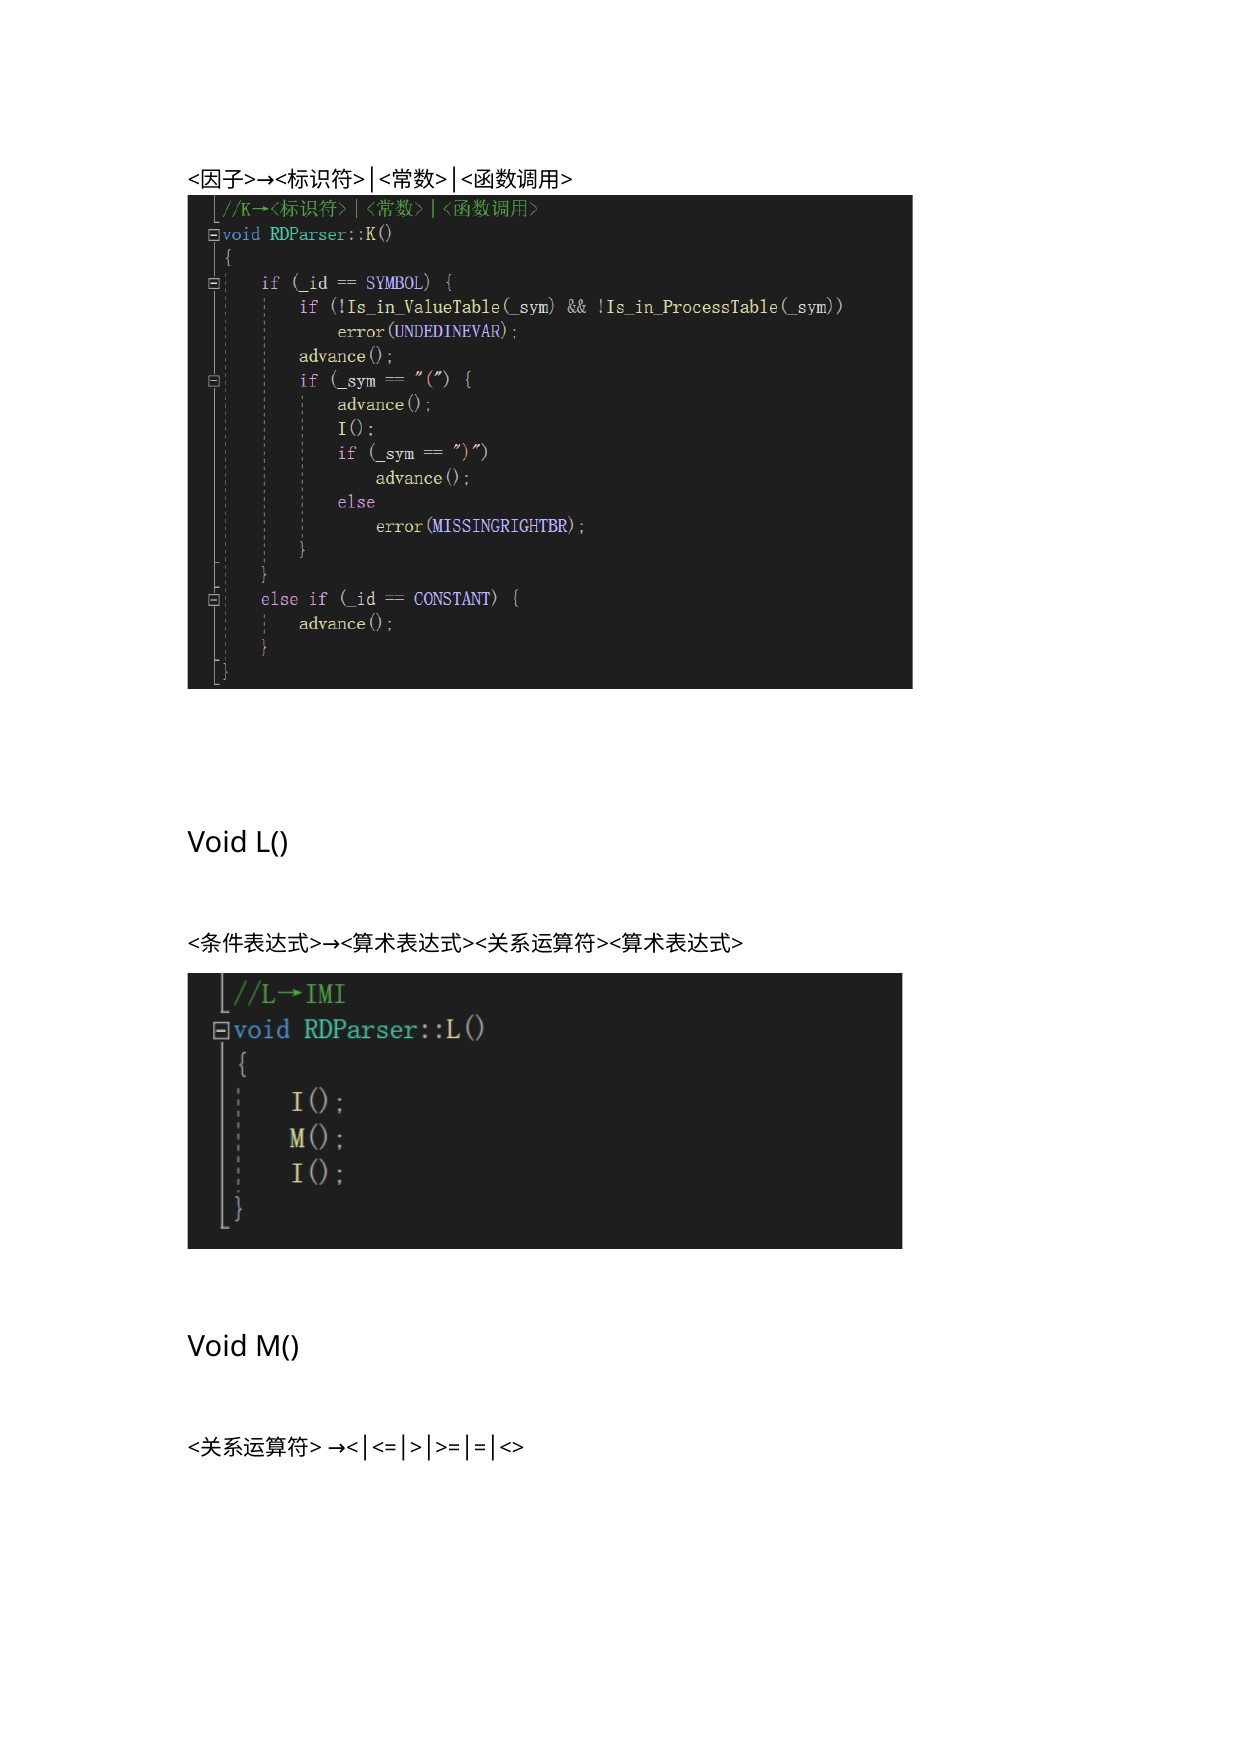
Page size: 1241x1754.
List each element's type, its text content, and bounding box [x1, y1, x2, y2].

text <条件表达式>→<算术表达式><关系运算符><算术表达式> [187, 926, 1053, 958]
picture [187, 195, 913, 689]
picture [187, 973, 903, 1249]
text <因子>→<标识符>│<常数>│<函数调用> [187, 162, 1053, 194]
subtitle Void M() [187, 1313, 1053, 1378]
subtitle Void L() [187, 809, 1053, 874]
text <关系运算符> →<│<=│>│>=│=│<> [187, 1430, 1053, 1463]
